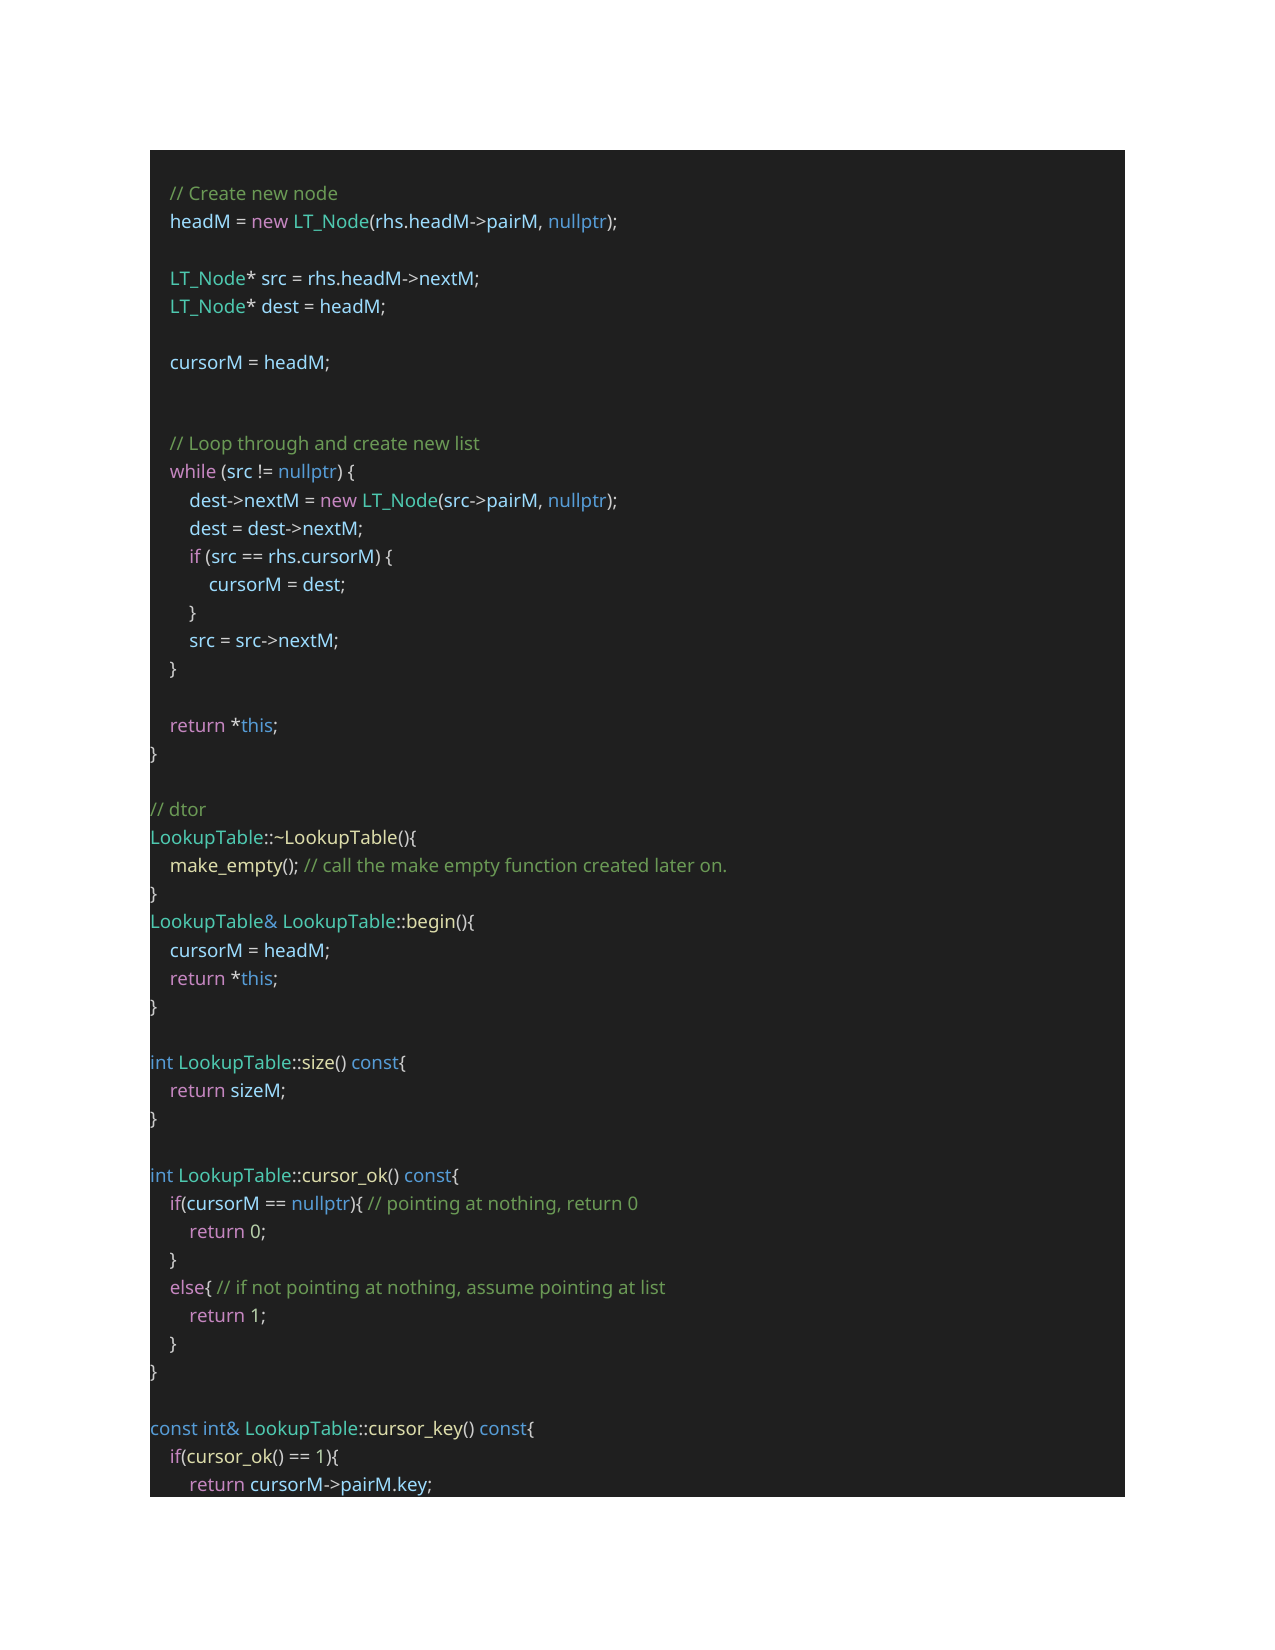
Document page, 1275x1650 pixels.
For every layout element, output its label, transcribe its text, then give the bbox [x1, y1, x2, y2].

text } [150, 1328, 1125, 1356]
text int LookupTable::cursor_ok() const{ [150, 1159, 1125, 1187]
text return sizeM; [150, 1075, 1125, 1103]
text if(cursor_ok() == 1){ [150, 1441, 1125, 1469]
text cursorM = dest; [150, 569, 1125, 597]
text } [150, 737, 1125, 766]
text } [150, 878, 1125, 906]
text return *this; [150, 709, 1125, 737]
text } [150, 991, 1125, 1019]
text while (src != nullptr) { [150, 456, 1125, 484]
text headM = new LT_Node(rhs.headM->pairM, nullptr); [150, 206, 1125, 234]
text return 1; [150, 1300, 1125, 1328]
text if(cursorM == nullptr){ // pointing at nothing, return 0 [150, 1187, 1125, 1216]
text int LookupTable::size() const{ [150, 1047, 1125, 1075]
text LookupTable& LookupTable::begin(){ [150, 906, 1125, 934]
text LT_Node* src = rhs.headM->nextM; [150, 262, 1125, 291]
text LT_Node* dest = headM; [150, 291, 1125, 319]
text // Create new node [150, 178, 1125, 206]
text return *this; [150, 962, 1125, 991]
text src = src->nextM; [150, 625, 1125, 653]
text dest->nextM = new LT_Node(src->pairM, nullptr); [150, 484, 1125, 512]
text dest = dest->nextM; [150, 512, 1125, 541]
text if (src == rhs.cursorM) { [150, 541, 1125, 569]
text cursorM = headM; [150, 347, 1125, 375]
text make_empty(); // call the make empty function created later on. [150, 850, 1125, 878]
text } [150, 653, 1125, 681]
text LookupTable::~LookupTable(){ [150, 822, 1125, 850]
text return 0; [150, 1216, 1125, 1244]
text // dtor [150, 794, 1125, 822]
text } [150, 597, 1125, 625]
text const int& LookupTable::cursor_key() const{ [150, 1412, 1125, 1441]
text else{ // if not pointing at nothing, assume pointing at list [150, 1272, 1125, 1300]
text } [150, 1356, 1125, 1384]
text // Loop through and create new list [150, 428, 1125, 456]
text } [150, 1103, 1125, 1131]
text } [150, 1244, 1125, 1272]
text cursorM = headM; [150, 934, 1125, 962]
text return cursorM->pairM.key; [150, 1469, 1125, 1497]
